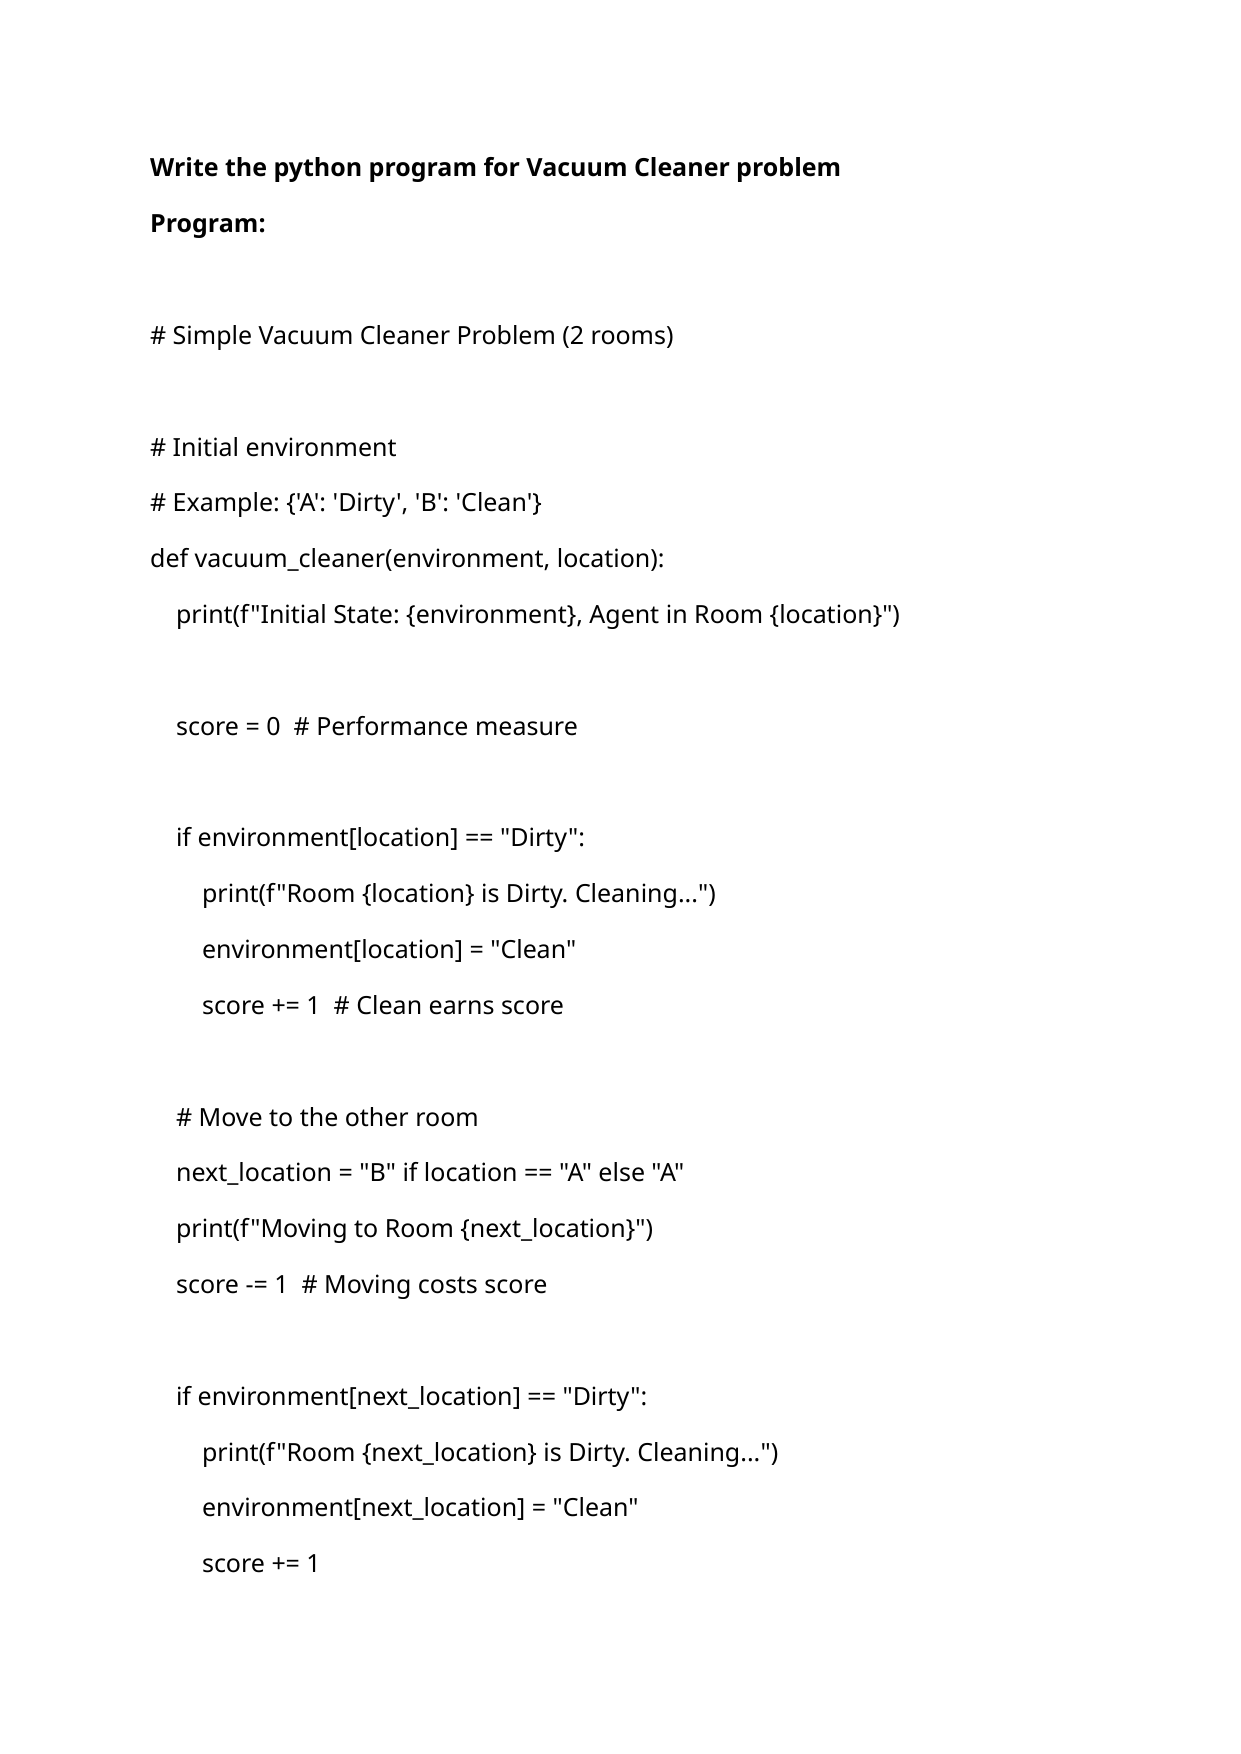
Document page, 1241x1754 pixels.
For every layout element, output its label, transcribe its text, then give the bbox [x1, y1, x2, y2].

text score -= 1 # Moving costs score [150, 1267, 1090, 1301]
text score += 1 [150, 1546, 1090, 1580]
text Program: [150, 206, 1090, 240]
text print(f"Moving to Room {next_location}") [150, 1211, 1090, 1245]
text environment[next_location] = "Clean" [150, 1490, 1090, 1524]
text print(f"Room {location} is Dirty. Cleaning...") [150, 876, 1090, 910]
text print(f"Room {next_location} is Dirty. Cleaning...") [150, 1434, 1090, 1468]
text score += 1 # Clean earns score [150, 987, 1090, 1022]
text if environment[location] == "Dirty": [150, 820, 1090, 854]
text next_location = "B" if location == "A" else "A" [150, 1155, 1090, 1189]
text score = 0 # Performance measure [150, 708, 1090, 742]
text # Initial environment [150, 429, 1090, 463]
text environment[location] = "Clean" [150, 932, 1090, 966]
text if environment[next_location] == "Dirty": [150, 1378, 1090, 1412]
text print(f"Initial State: {environment}, Agent in Room {location}") [150, 597, 1090, 631]
text def vacuum_cleaner(environment, location): [150, 541, 1090, 575]
text Write the python program for Vacuum Cleaner problem [150, 150, 1090, 184]
text # Move to the other room [150, 1099, 1090, 1133]
text # Example: {'A': 'Dirty', 'B': 'Clean'} [150, 485, 1090, 519]
text # Simple Vacuum Cleaner Problem (2 rooms) [150, 317, 1090, 352]
